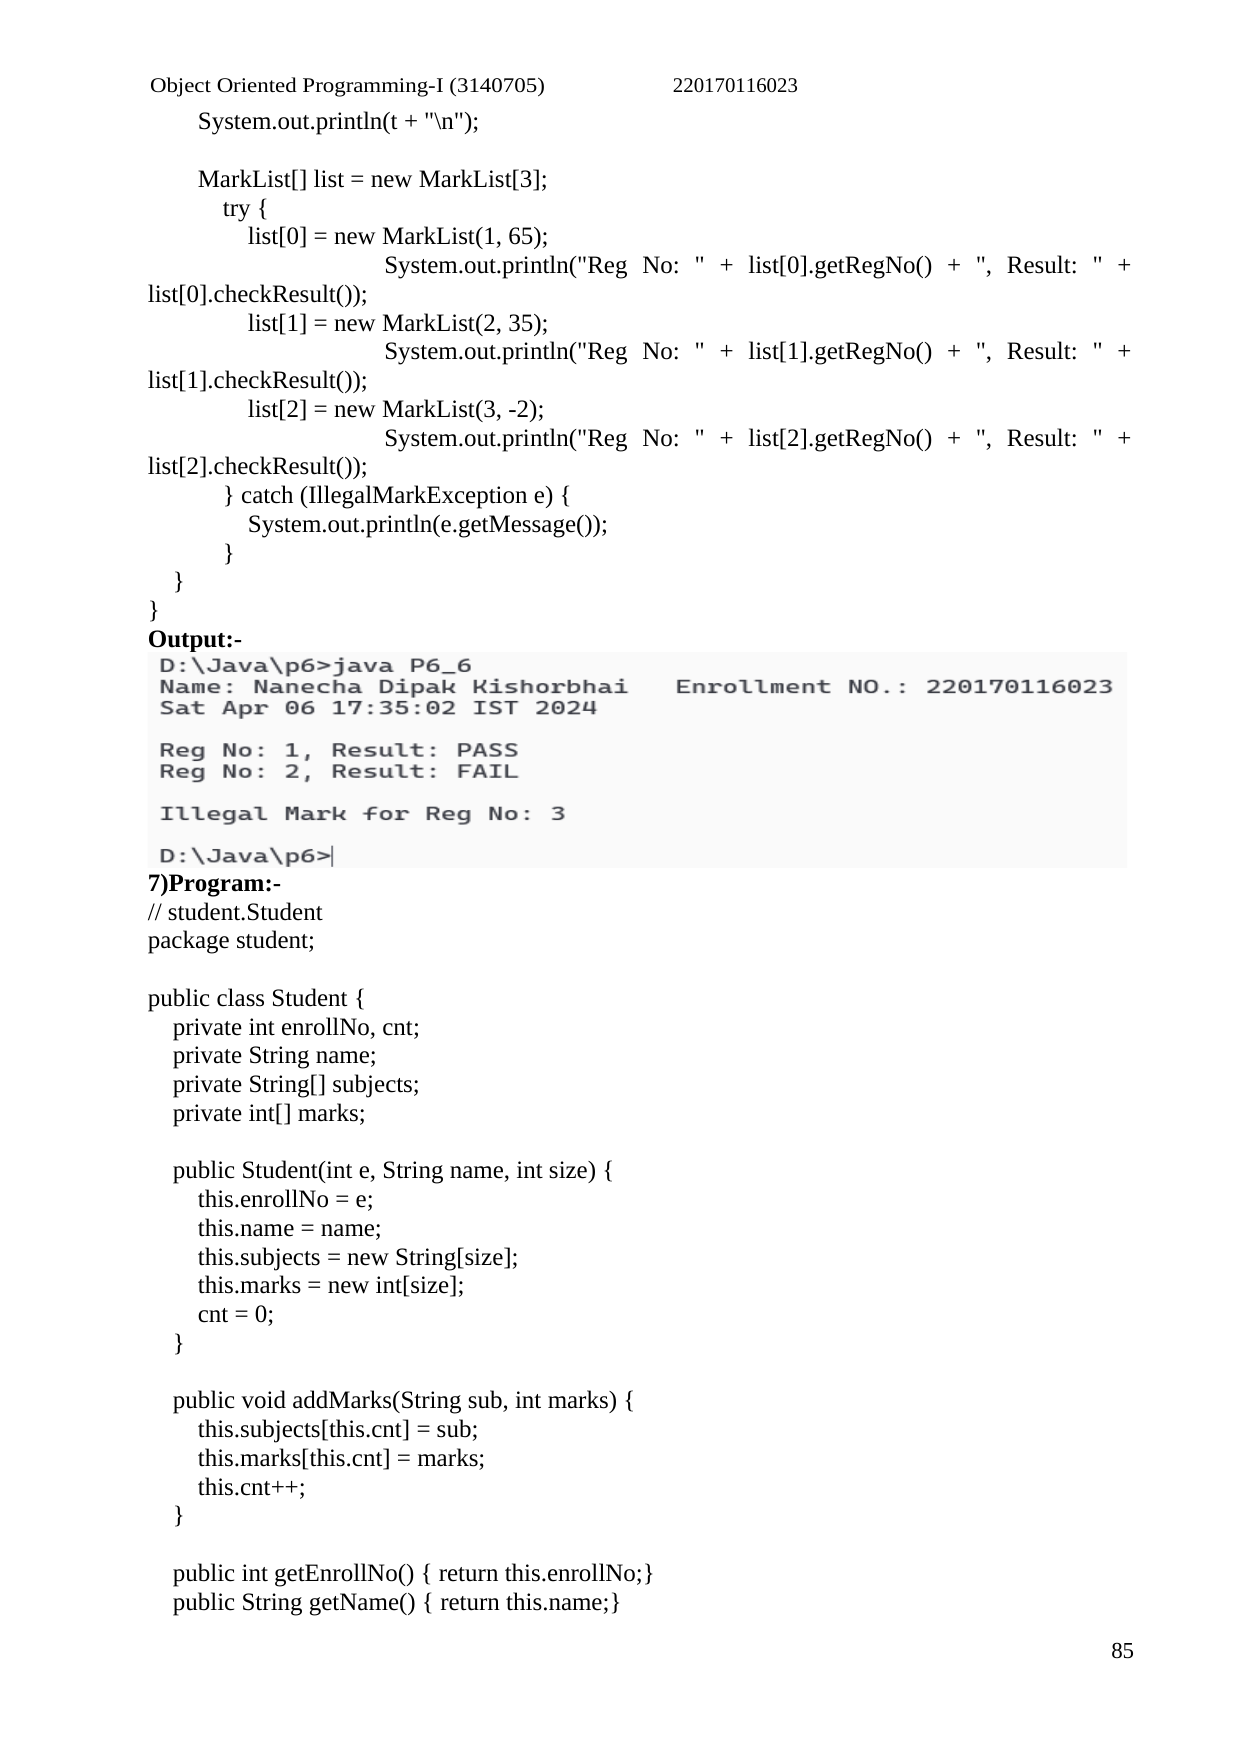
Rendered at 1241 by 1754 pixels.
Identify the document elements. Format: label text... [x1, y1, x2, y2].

text this.enrollNo = e; [148, 1184, 1134, 1213]
text } catch (IllegalMarkException e) { [148, 480, 1134, 509]
text public class Student { [148, 983, 1134, 1012]
text public void addMarks(String sub, int marks) { [148, 1385, 1134, 1414]
text System.out.println("Reg No: " + list[1].getRegNo() + ", Result: " + list[1].checkResult()); [148, 336, 1134, 394]
text this.name = name; [148, 1213, 1134, 1242]
text private String[] subjects; [148, 1069, 1134, 1098]
text this.cnt++; [148, 1472, 1134, 1500]
picture [147, 652, 1128, 868]
text cnt = 0; [148, 1299, 1134, 1328]
text public Student(int e, String name, int size) { [148, 1155, 1134, 1184]
text package student; [148, 925, 1134, 954]
text // student.Student [148, 897, 1134, 925]
text this.subjects = new String[size]; [148, 1242, 1134, 1270]
text System.out.println(e.getMessage()); [148, 509, 1134, 538]
text this.marks = new int[size]; [148, 1270, 1134, 1299]
text try { [148, 193, 1134, 221]
text private int[] marks; [148, 1098, 1134, 1127]
text } [148, 538, 1134, 566]
text this.subjects[this.cnt] = sub; [148, 1414, 1134, 1443]
text } [148, 1500, 1134, 1529]
text public String getName() { return this.name;} [148, 1587, 1134, 1615]
text Output:- [148, 624, 1134, 653]
text this.marks[this.cnt] = marks; [148, 1443, 1134, 1472]
text 7)Program:- [148, 868, 1134, 897]
text list[0] = new MarkList(1, 65); [148, 221, 1134, 250]
text public int getEnrollNo() { return this.enrollNo;} [148, 1558, 1134, 1587]
text System.out.println("Reg No: " + list[2].getRegNo() + ", Result: " + list[2].checkResult()); [148, 423, 1134, 480]
text list[2] = new MarkList(3, -2); [148, 394, 1134, 423]
text } [148, 566, 1134, 595]
text System.out.println("Reg No: " + list[0].getRegNo() + ", Result: " + list[0].checkResult()); [148, 250, 1134, 308]
text } [148, 595, 1134, 624]
text private int enrollNo, cnt; [148, 1012, 1134, 1040]
text list[1] = new MarkList(2, 35); [148, 308, 1134, 336]
text System.out.println(t + "\n"); [148, 106, 1134, 135]
text } [148, 1328, 1134, 1357]
text MarkList[] list = new MarkList[3]; [148, 164, 1134, 193]
text private String name; [148, 1040, 1134, 1069]
